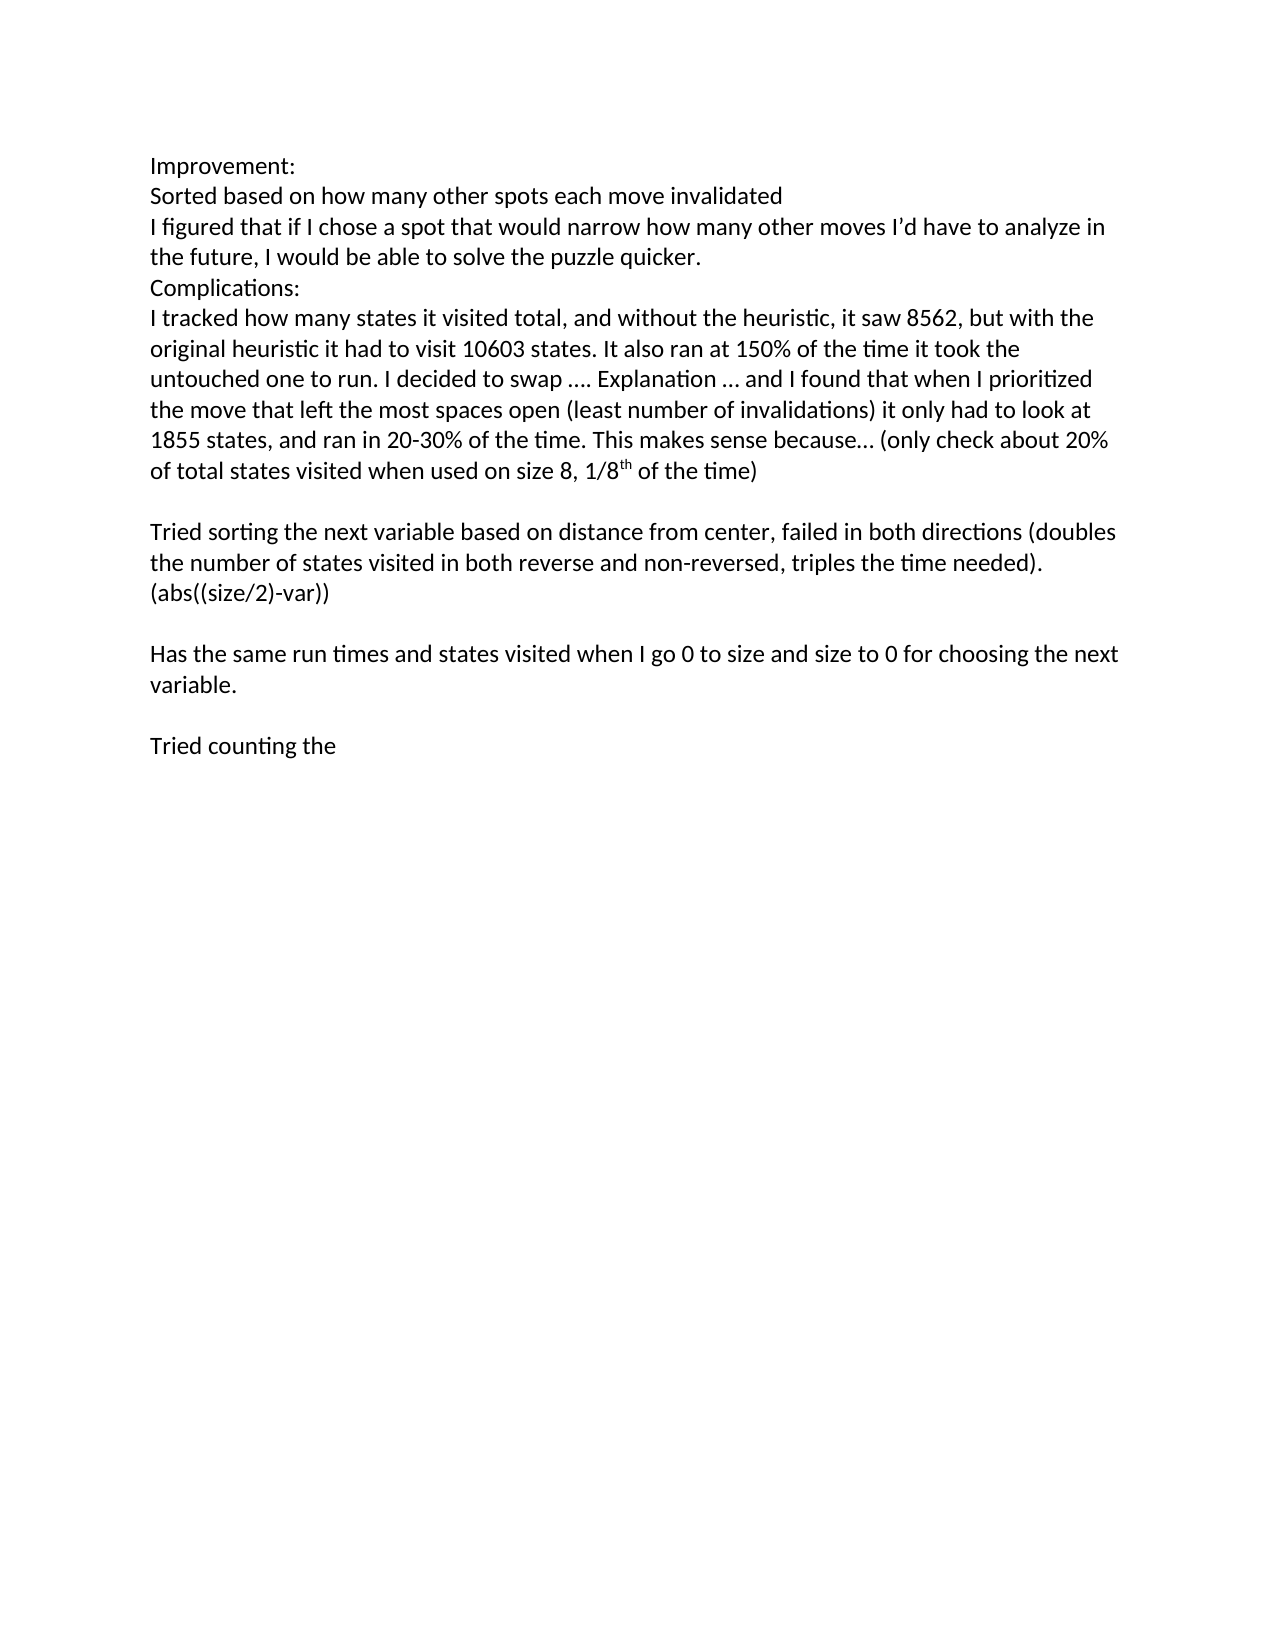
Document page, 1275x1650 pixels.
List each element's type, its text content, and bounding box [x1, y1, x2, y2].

text Tried sorting the next variable based on distance from center, failed in both directions (doubles the number of states visited in both reverse and non-reversed, triples the time needed). (abs((size/2)-var)) [150, 516, 1125, 608]
text Sorted based on how many other spots each move invalidated I figured that if I chose a spot that would narrow how many other moves I’d have to analyze in the future, I would be able to solve the puzzle quicker. [150, 181, 1125, 272]
text Tried counting the [150, 730, 1125, 760]
text Complications: I tracked how many states it visited total, and without the heuristic, it saw 8562, but with the original heuristic it had to visit 10603 states. It also ran at 150% of the time it took the untouched one to run. I decided to swap …. Explanation … and I found that when I prioritized the move that left the most spaces open (least number of invalidations) it only had to look at 1855 states, and ran in 20-30% of the time. This makes sense because… (only check about 20% of total states visited when used on size 8, 1/8th of the time) [150, 272, 1125, 486]
text Has the same run times and states visited when I go 0 to size and size to 0 for choosing the next variable. [150, 638, 1125, 699]
text Improvement: [150, 150, 1125, 181]
